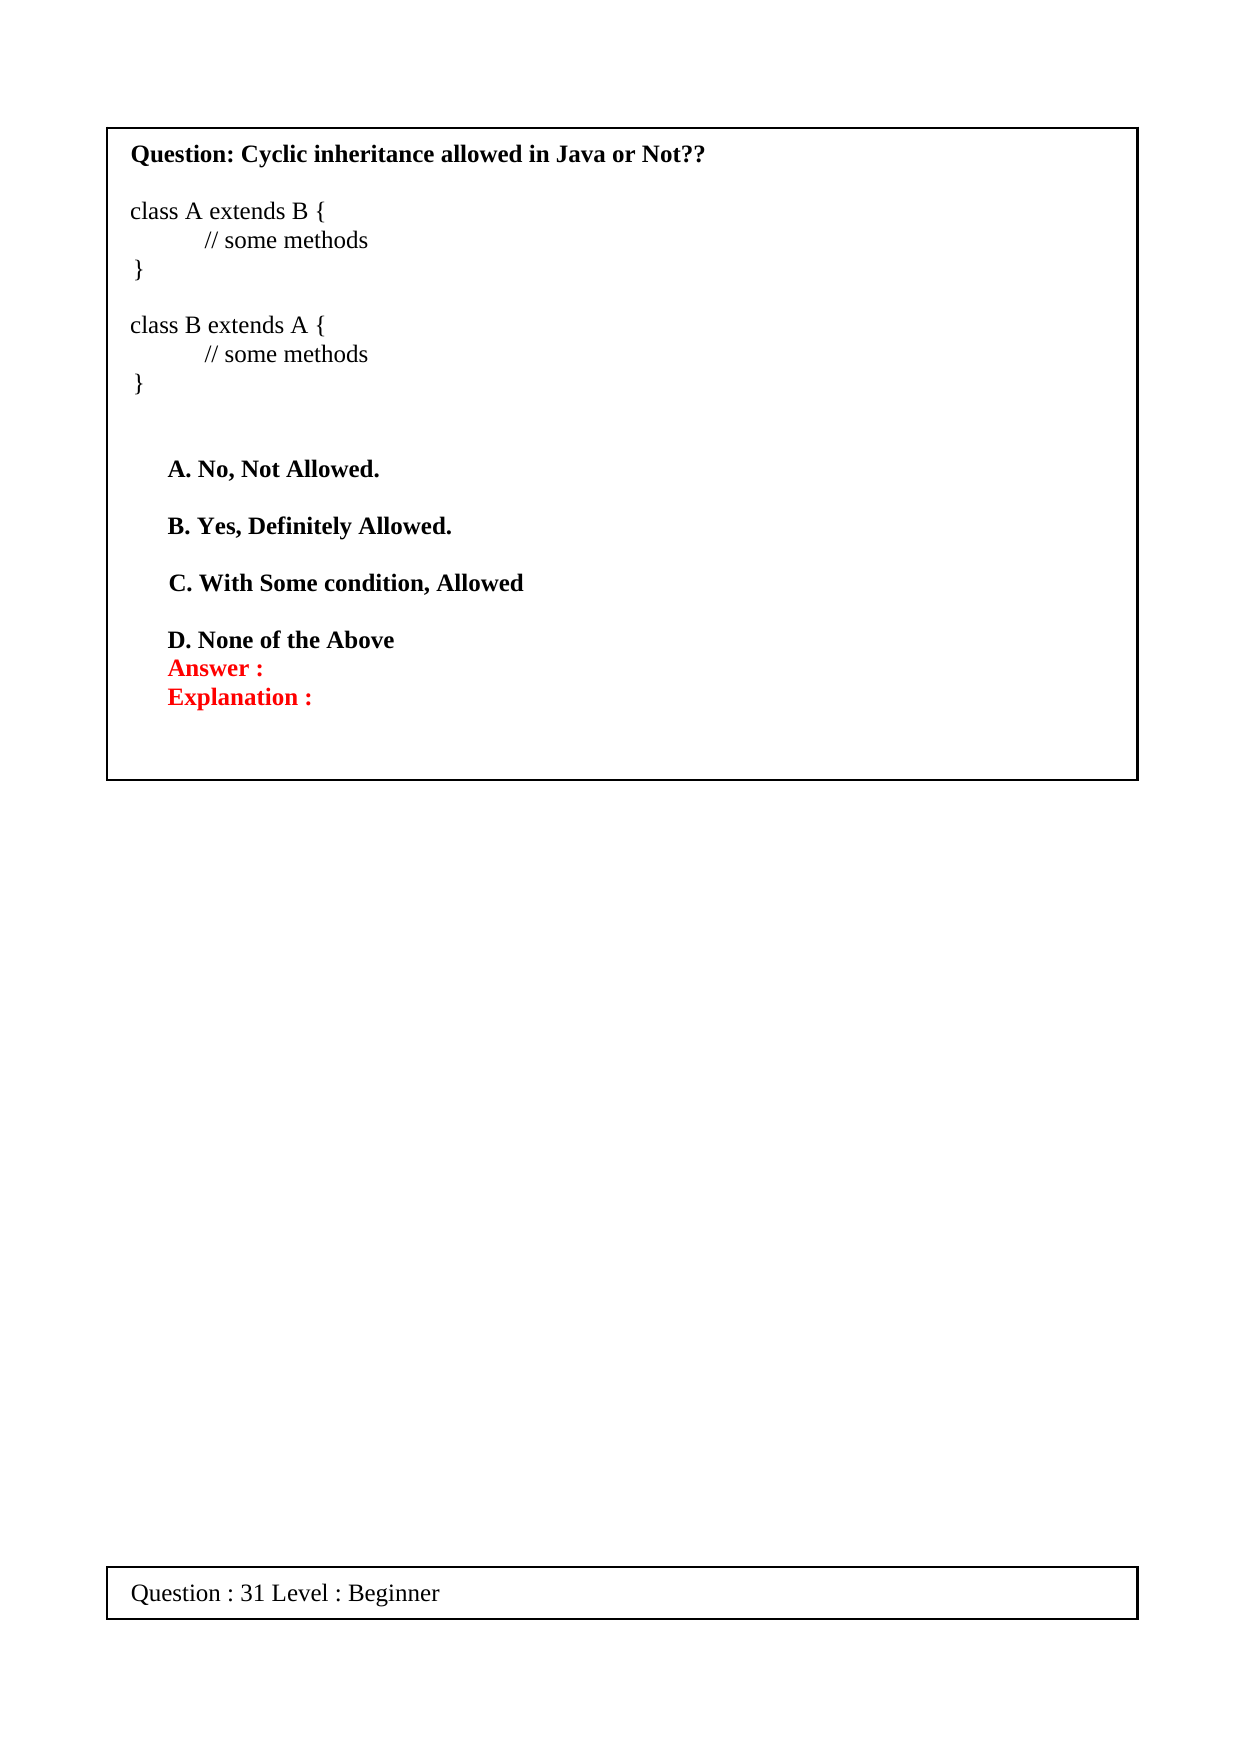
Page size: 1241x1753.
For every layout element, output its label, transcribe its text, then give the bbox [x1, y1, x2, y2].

table_cell Question: Cyclic inheritance allowed in Java or Not?? class A extends B { // some methods } class B extends A { // some methods } A. No, Not Allowed. B. Yes, Definitely Allowed. C. With Some condition, Allowed D. None of the Above Answer : Explanation : [108, 129, 1136, 778]
table_header Question : 31 Level : Beginner [108, 1568, 1136, 1618]
